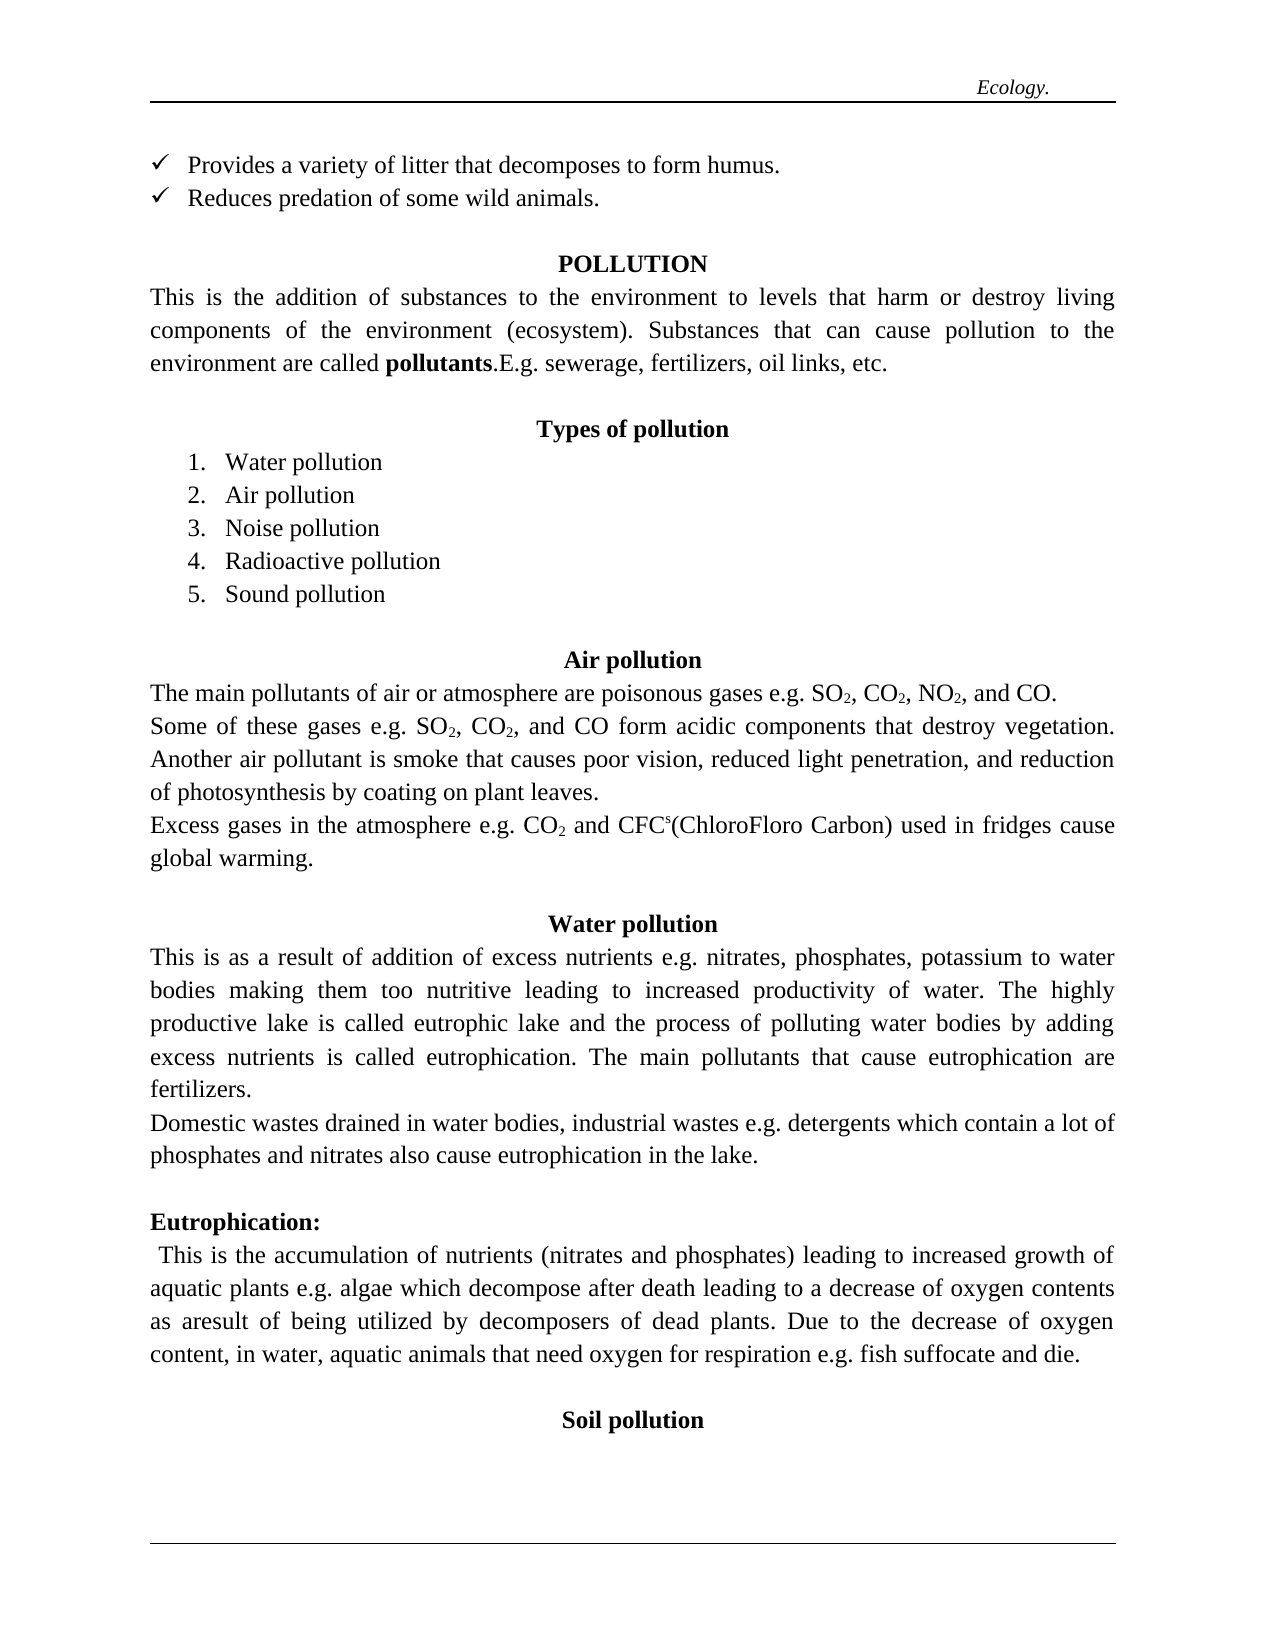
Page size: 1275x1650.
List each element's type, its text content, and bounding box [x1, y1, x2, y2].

list Sound pollution [187, 579, 1116, 608]
list Reduces predation of some wild animals. [150, 183, 1116, 212]
text Domestic wastes drained in water bodies, industrial wastes e.g. detergents which contain a lot of phosphates and nitrates also cause eutrophication in the lake. [150, 1108, 1116, 1169]
text Water pollution [150, 909, 1116, 938]
list Air pollution [187, 480, 1116, 509]
text This is the addition of substances to the environment to levels that harm or destroy living components of the environment (ecosystem). Substances that can cause pollution to the environment are called pollutants.E.g. sewerage, fertilizers, oil links, etc. [150, 282, 1116, 377]
text This is the accumulation of nutrients (nitrates and phosphates) leading to increased growth of aquatic plants e.g. algae which decompose after death leading to a decrease of oxygen contents as aresult of being utilized by decomposers of dead plants. Due to the decrease of oxygen content, in water, aquatic animals that need oxygen for respiration e.g. fish suffocate and die. [150, 1240, 1116, 1367]
text This is as a result of addition of excess nutrients e.g. nitrates, phosphates, potassium to water bodies making them too nutritive leading to increased productivity of water. The highly productive lake is called eutrophic lake and the process of polluting water bodies by adding excess nutrients is called eutrophication. The main pollutants that cause eutrophication are fertilizers. [150, 942, 1116, 1103]
text The main pollutants of air or atmosphere are poisonous gases e.g. SO2, CO2, NO2, and CO. [150, 678, 1116, 707]
list Provides a variety of litter that decomposes to form humus. [150, 150, 1116, 179]
text Soil pollution [150, 1405, 1116, 1433]
list Noise pollution [187, 513, 1116, 542]
text Air pollution [150, 645, 1116, 674]
text Types of pollution [150, 414, 1116, 443]
list Radioactive pollution [187, 546, 1116, 575]
text POLLUTION [150, 249, 1116, 278]
text Excess gases in the atmosphere e.g. CO2 and CFCs(ChloroFloro Carbon) used in fridges cause global warming. [150, 810, 1116, 872]
text Eutrophication: [150, 1207, 1116, 1235]
text Some of these gases e.g. SO2, CO2, and CO form acidic components that destroy vegetation. Another air pollutant is smoke that causes poor vision, reduced light penetration, and reduction of photosynthesis by coating on plant leaves. [150, 711, 1116, 806]
list Water pollution [187, 447, 1116, 476]
